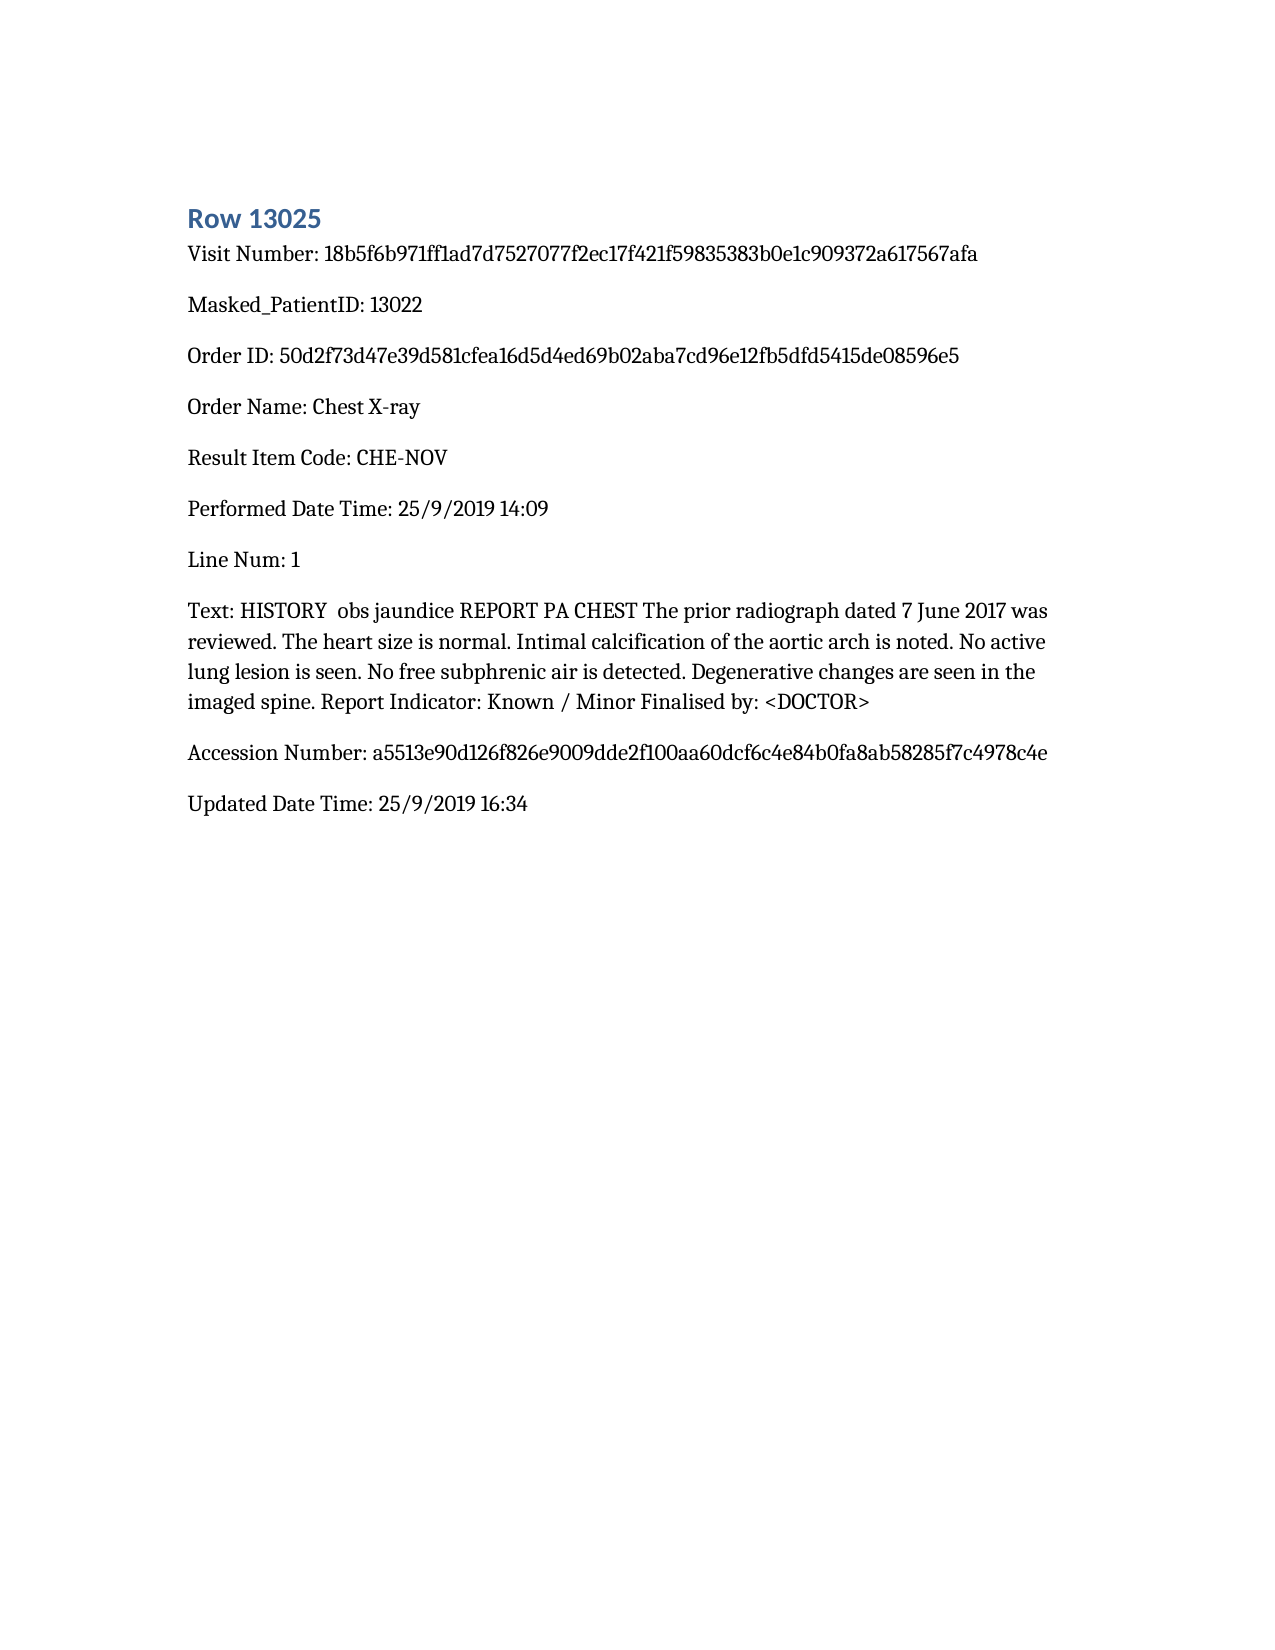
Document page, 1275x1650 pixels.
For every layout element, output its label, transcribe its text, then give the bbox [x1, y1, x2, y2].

text Result Item Code: CHE-NOV [187, 445, 1087, 471]
text Text: HISTORY obs jaundice REPORT PA CHEST The prior radiograph dated 7 June 2017 was reviewed. The heart size is normal. Intimal calcification of the aortic arch is noted. No active lung lesion is seen. No free subphrenic air is detected. Degenerative changes are seen in the imaged spine. Report Indicator: Known / Minor Finalised by: <DOCTOR> [187, 598, 1087, 715]
text Accession Number: a5513e90d126f826e9009dde2f100aa60dcf6c4e84b0fa8ab58285f7c4978c4e [187, 740, 1087, 766]
subtitle Row 13025 [187, 200, 1087, 236]
text Performed Date Time: 25/9/2019 14:09 [187, 496, 1087, 522]
text Line Num: 1 [187, 547, 1087, 573]
text Masked_PatientID: 13022 [187, 292, 1087, 318]
text Updated Date Time: 25/9/2019 16:34 [187, 791, 1087, 817]
text Order ID: 50d2f73d47e39d581cfea16d5d4ed69b02aba7cd96e12fb5dfd5415de08596e5 [187, 343, 1087, 369]
text Visit Number: 18b5f6b971ff1ad7d7527077f2ec17f421f59835383b0e1c909372a617567afa [187, 241, 1087, 267]
text Order Name: Chest X-ray [187, 394, 1087, 420]
